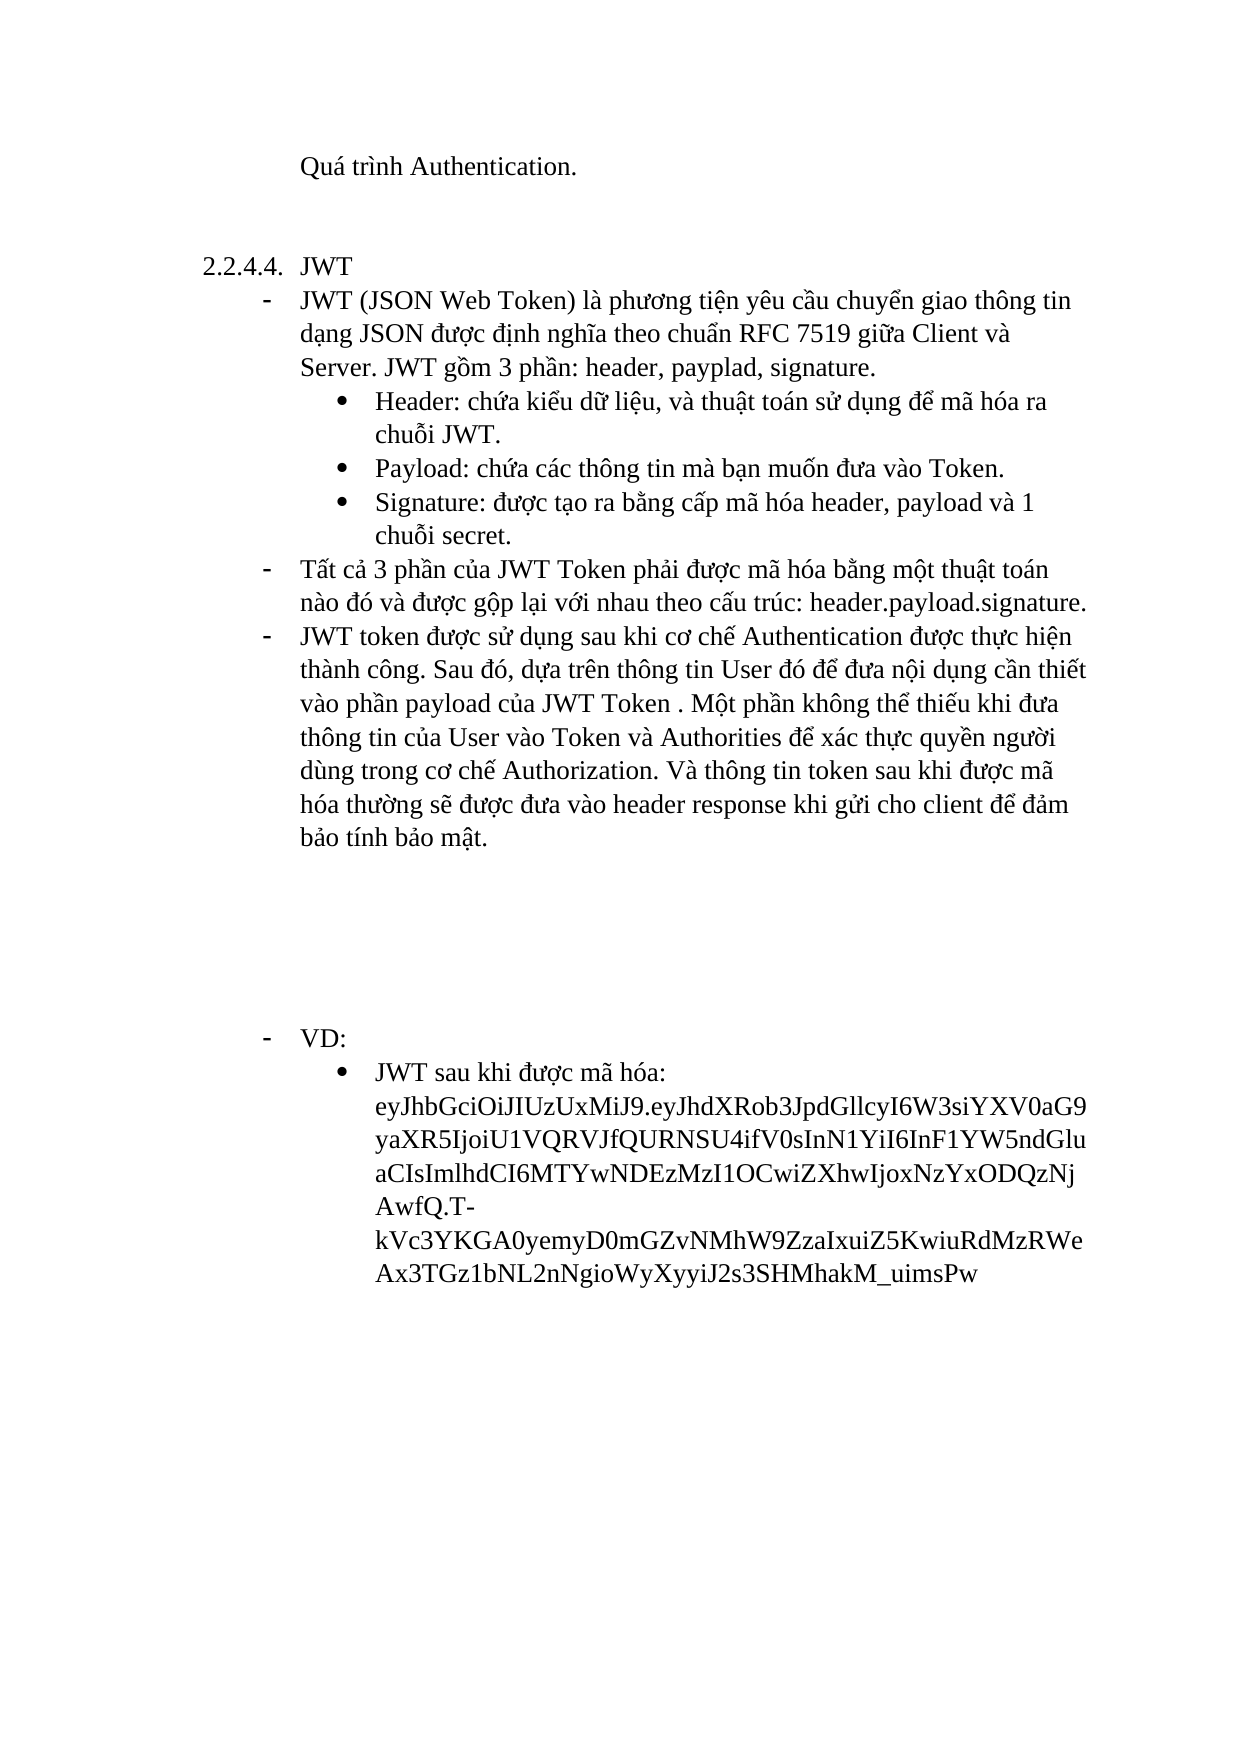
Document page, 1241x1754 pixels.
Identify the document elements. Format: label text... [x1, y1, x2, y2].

list Tất cả 3 phần của JWT Token phải được mã hóa bằng một thuật toán nào đó và được gộp lại với nhau theo cấu trúc: header.payload.signature. [262, 553, 1090, 618]
list JWT token được sử dụng sau khi cơ chế Authentication được thực hiện thành công. Sau đó, dựa trên thông tin User đó để đưa nội dụng cần thiết vào phần payload của JWT Token . Một phần không thể thiếu khi đưa thông tin của User vào Token và Authorities để xác thực quyền người dùng trong cơ chế Authorization. Và thông tin token sau khi được mã hóa thường sẽ được đưa vào header response khi gửi cho client để đảm bảo tính bảo mật. [262, 620, 1090, 852]
list Quá trình Authentication. [300, 150, 1090, 181]
list JWT sau khi được mã hóa: eyJhbGciOiJIUzUxMiJ9.eyJhdXRob3JpdGllcyI6W3siYXV0aG9yaXR5IjoiU1VQRVJfQURNSU4ifV0sInN1YiI6InF1YW5ndGluaCIsImlhdCI6MTYwNDEzMzI1OCwiZXhwIjoxNzYxODQzNjAwfQ.T-kVc3YKGA0yemyD0mGZvNMhW9ZzaIxuiZ5KwiuRdMzRWeAx3TGz1bNL2nNgioWyXyyiJ2s3SHMhakM_uimsPw [337, 1056, 1090, 1288]
list Signature: được tạo ra bằng cấp mã hóa header, payload và 1 chuỗi secret. [337, 486, 1090, 550]
list Payload: chứa các thông tin mà bạn muốn đưa vào Token. [337, 452, 1090, 483]
list JWT (JSON Web Token) là phương tiện yêu cầu chuyển giao thông tin dạng JSON được định nghĩa theo chuẩn RFC 7519 giữa Client và Server. JWT gồm 3 phần: header, payplad, signature. [262, 284, 1090, 382]
list JWT [202, 250, 1090, 282]
list Header: chứa kiểu dữ liệu, và thuật toán sử dụng để mã hóa ra chuỗi JWT. [337, 385, 1090, 449]
list VD: [262, 1022, 1090, 1053]
